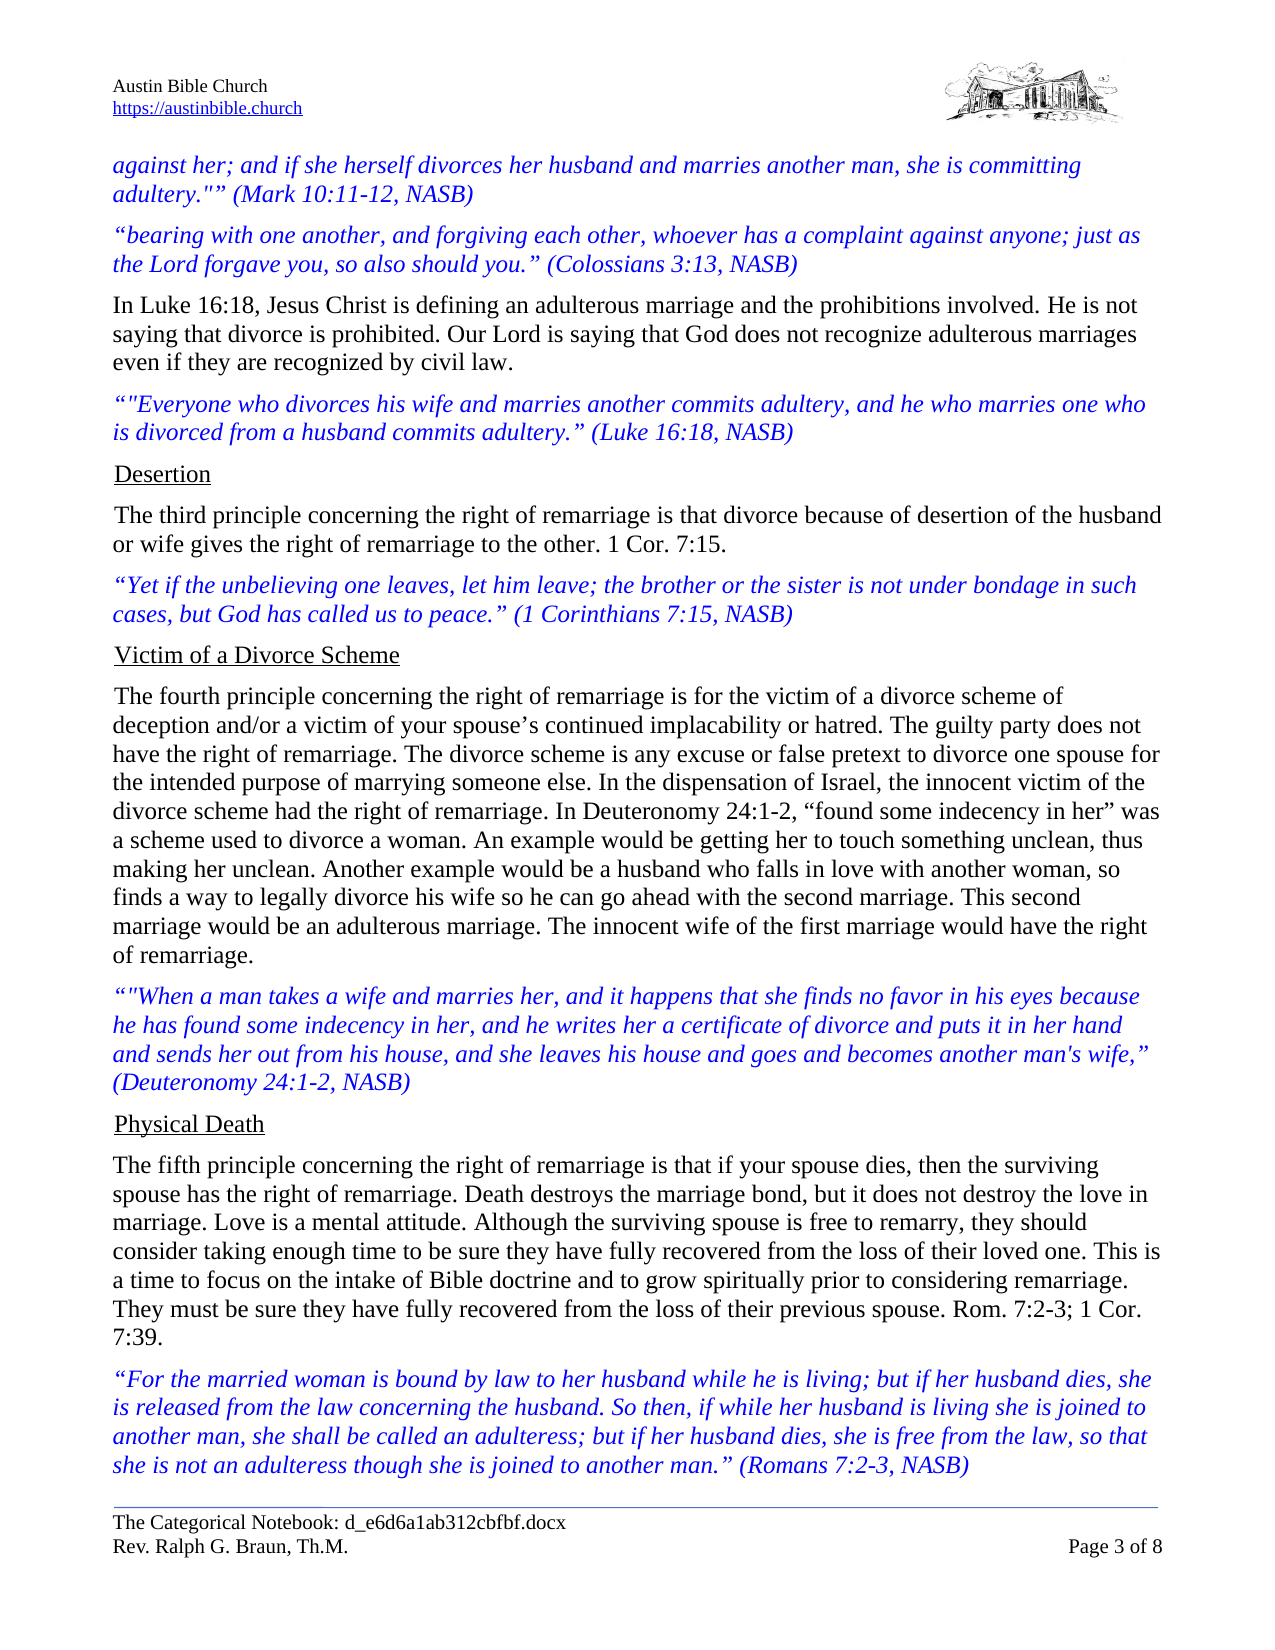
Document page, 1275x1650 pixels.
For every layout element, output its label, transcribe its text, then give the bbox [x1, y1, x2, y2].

text The fifth principle concerning the right of remarriage is that if your spouse dies, then the surviving spouse has the right of remarriage. Death destroys the marriage bond, but it does not destroy the love in marriage. Love is a mental attitude. Although the surviving spouse is free to remarry, they should consider taking enough time to be sure they have fully recovered from the loss of their loved one. This is a time to focus on the intake of Bible doctrine and to grow spiritually prior to considering remarriage. They must be sure they have fully recovered from the loss of their previous spouse. Rom. 7:2-3; 1 Cor. 7:39. [112, 1150, 1162, 1351]
text Victim of a Divorce Scheme [112, 640, 1162, 669]
text The third principle concerning the right of remarriage is that divorce because of desertion of the husband or wife gives the right of remarriage to the other. 1 Cor. 7:15. [112, 500, 1162, 557]
text Physical Death [112, 1109, 1162, 1137]
text The fourth principle concerning the right of remarriage is for the victim of a divorce scheme of deception and/or a victim of your spouse’s continued implacability or hatred. The guilty party does not have the right of remarriage. The divorce scheme is any excuse or false pretext to divorce one spouse for the intended purpose of marrying someone else. In the dispensation of Israel, the innocent victim of the divorce scheme had the right of remarriage. In Deuteronomy 24:1-2, “found some indecency in her” was a scheme used to divorce a woman. An example would be getting her to touch something unclean, thus making her unclean. Another example would be a husband who falls in love with another woman, so finds a way to legally divorce his wife so he can go ahead with the second marriage. This second marriage would be an adulterous marriage. The innocent wife of the first marriage would have the right of remarriage. [112, 681, 1162, 969]
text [112, 150, 1162, 207]
text “"Everyone who divorces his wife and marries another commits adultery, and he who marries one who is divorced from a husband commits adultery.” (Luke 16:18, NASB) [112, 389, 1162, 446]
picture [944, 58, 1124, 125]
text In Luke 16:18, Jesus Christ is defining an adulterous marriage and the prohibitions involved. He is not saying that divorce is prohibited. Our Lord is saying that God does not recognize adulterous marriages even if they are recognized by civil law. [112, 290, 1162, 376]
text “For the married woman is bound by law to her husband while he is living; but if her husband dies, she is released from the law concerning the husband. So then, if while her husband is living she is joined to another man, she shall be called an adulteress; but if her husband dies, she is free from the law, so that she is not an adulteress though she is joined to another man.” (Romans 7:2-3, NASB) [112, 1364, 1162, 1479]
text “bearing with one another, and forgiving each other, whoever has a complaint against anyone; just as the Lord forgave you, so also should you.” (Colossians 3:13, NASB) [112, 220, 1162, 277]
text “"When a man takes a wife and marries her, and it happens that she finds no favor in his eyes because he has found some indecency in her, and he writes her a certificate of divorce and puts it in her hand and sends her out from his house, and she leaves his house and goes and becomes another man's wife,” (Deuteronomy 24:1-2, NASB) [112, 981, 1162, 1096]
text “Yet if the unbelieving one leaves, let him leave; the brother or the sister is not under bondage in such cases, but God has called us to peace.” (1 Corinthians 7:15, NASB) [112, 570, 1162, 627]
text Desertion [112, 459, 1162, 487]
